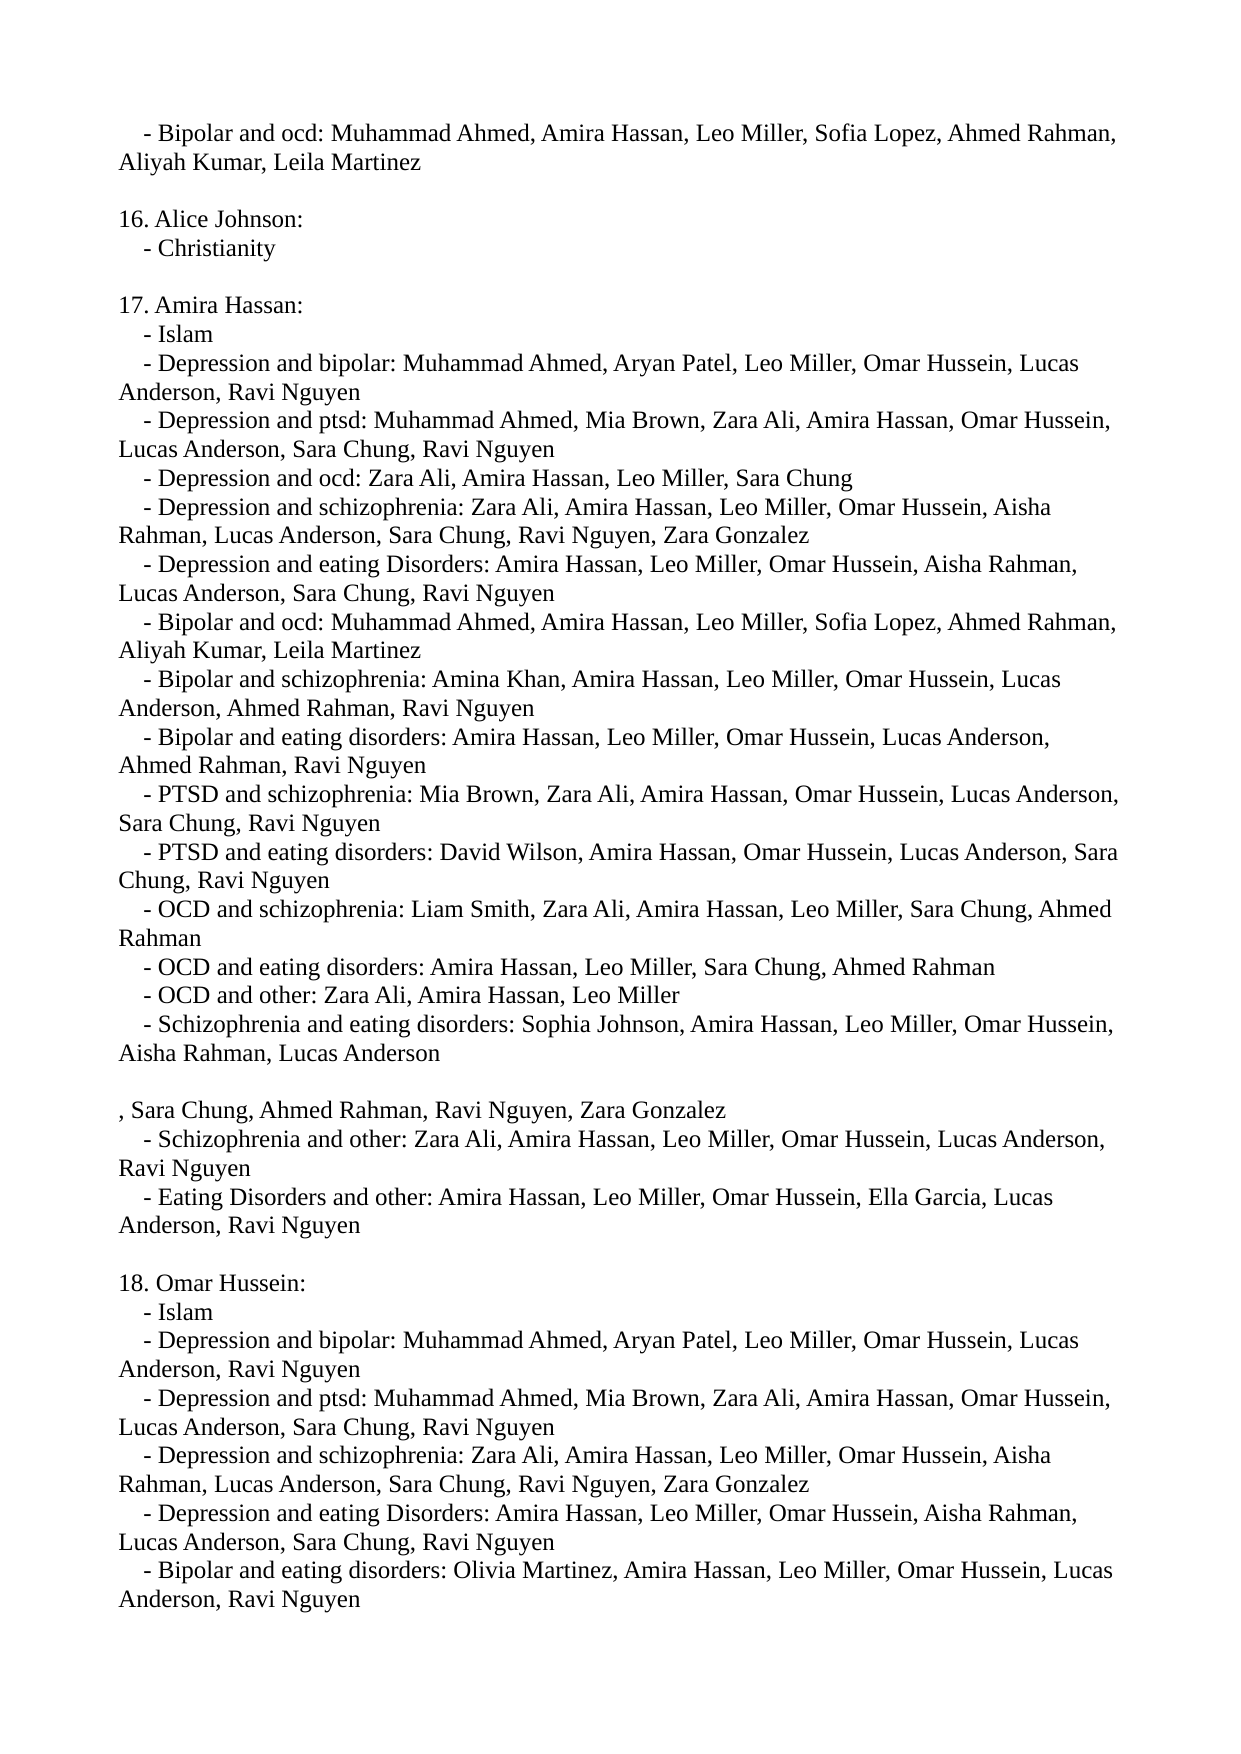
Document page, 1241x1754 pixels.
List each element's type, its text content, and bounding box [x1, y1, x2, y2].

text 17. Amira Hassan: [118, 291, 1122, 319]
text - Bipolar and eating disorders: Amira Hassan, Leo Miller, Omar Hussein, Lucas Anderson, Ahmed Rahman, Ravi Nguyen [118, 722, 1122, 779]
text - Schizophrenia and eating disorders: Sophia Johnson, Amira Hassan, Leo Miller, Omar Hussein, Aisha Rahman, Lucas Anderson [118, 1009, 1122, 1067]
text - OCD and other: Zara Ali, Amira Hassan, Leo Miller [118, 981, 1122, 1009]
text - Islam [118, 1297, 1122, 1326]
text - Depression and eating Disorders: Amira Hassan, Leo Miller, Omar Hussein, Aisha Rahman, Lucas Anderson, Sara Chung, Ravi Nguyen [118, 549, 1122, 607]
text , Sara Chung, Ahmed Rahman, Ravi Nguyen, Zara Gonzalez [118, 1096, 1122, 1124]
text - OCD and eating disorders: Amira Hassan, Leo Miller, Sara Chung, Ahmed Rahman [118, 952, 1122, 981]
text - Depression and eating Disorders: Amira Hassan, Leo Miller, Omar Hussein, Aisha Rahman, Lucas Anderson, Sara Chung, Ravi Nguyen [118, 1498, 1122, 1556]
text 18. Omar Hussein: [118, 1268, 1122, 1297]
text - Bipolar and eating disorders: Olivia Martinez, Amira Hassan, Leo Miller, Omar Hussein, Lucas Anderson, Ravi Nguyen [118, 1556, 1122, 1613]
text - Eating Disorders and other: Amira Hassan, Leo Miller, Omar Hussein, Ella Garcia, Lucas Anderson, Ravi Nguyen [118, 1182, 1122, 1239]
text - Depression and ptsd: Muhammad Ahmed, Mia Brown, Zara Ali, Amira Hassan, Omar Hussein, Lucas Anderson, Sara Chung, Ravi Nguyen [118, 406, 1122, 463]
text - PTSD and eating disorders: David Wilson, Amira Hassan, Omar Hussein, Lucas Anderson, Sara Chung, Ravi Nguyen [118, 837, 1122, 894]
text - Depression and ocd: Zara Ali, Amira Hassan, Leo Miller, Sara Chung [118, 463, 1122, 492]
text - Depression and ptsd: Muhammad Ahmed, Mia Brown, Zara Ali, Amira Hassan, Omar Hussein, Lucas Anderson, Sara Chung, Ravi Nguyen [118, 1383, 1122, 1441]
text - Bipolar and ocd: Muhammad Ahmed, Amira Hassan, Leo Miller, Sofia Lopez, Ahmed Rahman, Aliyah Kumar, Leila Martinez [118, 118, 1122, 176]
text - Bipolar and ocd: Muhammad Ahmed, Amira Hassan, Leo Miller, Sofia Lopez, Ahmed Rahman, Aliyah Kumar, Leila Martinez [118, 607, 1122, 664]
text - Depression and bipolar: Muhammad Ahmed, Aryan Patel, Leo Miller, Omar Hussein, Lucas Anderson, Ravi Nguyen [118, 348, 1122, 406]
text - PTSD and schizophrenia: Mia Brown, Zara Ali, Amira Hassan, Omar Hussein, Lucas Anderson, Sara Chung, Ravi Nguyen [118, 779, 1122, 837]
text - Bipolar and schizophrenia: Amina Khan, Amira Hassan, Leo Miller, Omar Hussein, Lucas Anderson, Ahmed Rahman, Ravi Nguyen [118, 664, 1122, 722]
text 16. Alice Johnson: [118, 204, 1122, 233]
text - OCD and schizophrenia: Liam Smith, Zara Ali, Amira Hassan, Leo Miller, Sara Chung, Ahmed Rahman [118, 894, 1122, 952]
text - Depression and bipolar: Muhammad Ahmed, Aryan Patel, Leo Miller, Omar Hussein, Lucas Anderson, Ravi Nguyen [118, 1326, 1122, 1383]
text - Schizophrenia and other: Zara Ali, Amira Hassan, Leo Miller, Omar Hussein, Lucas Anderson, Ravi Nguyen [118, 1124, 1122, 1182]
text - Islam [118, 319, 1122, 348]
text - Christianity [118, 233, 1122, 262]
